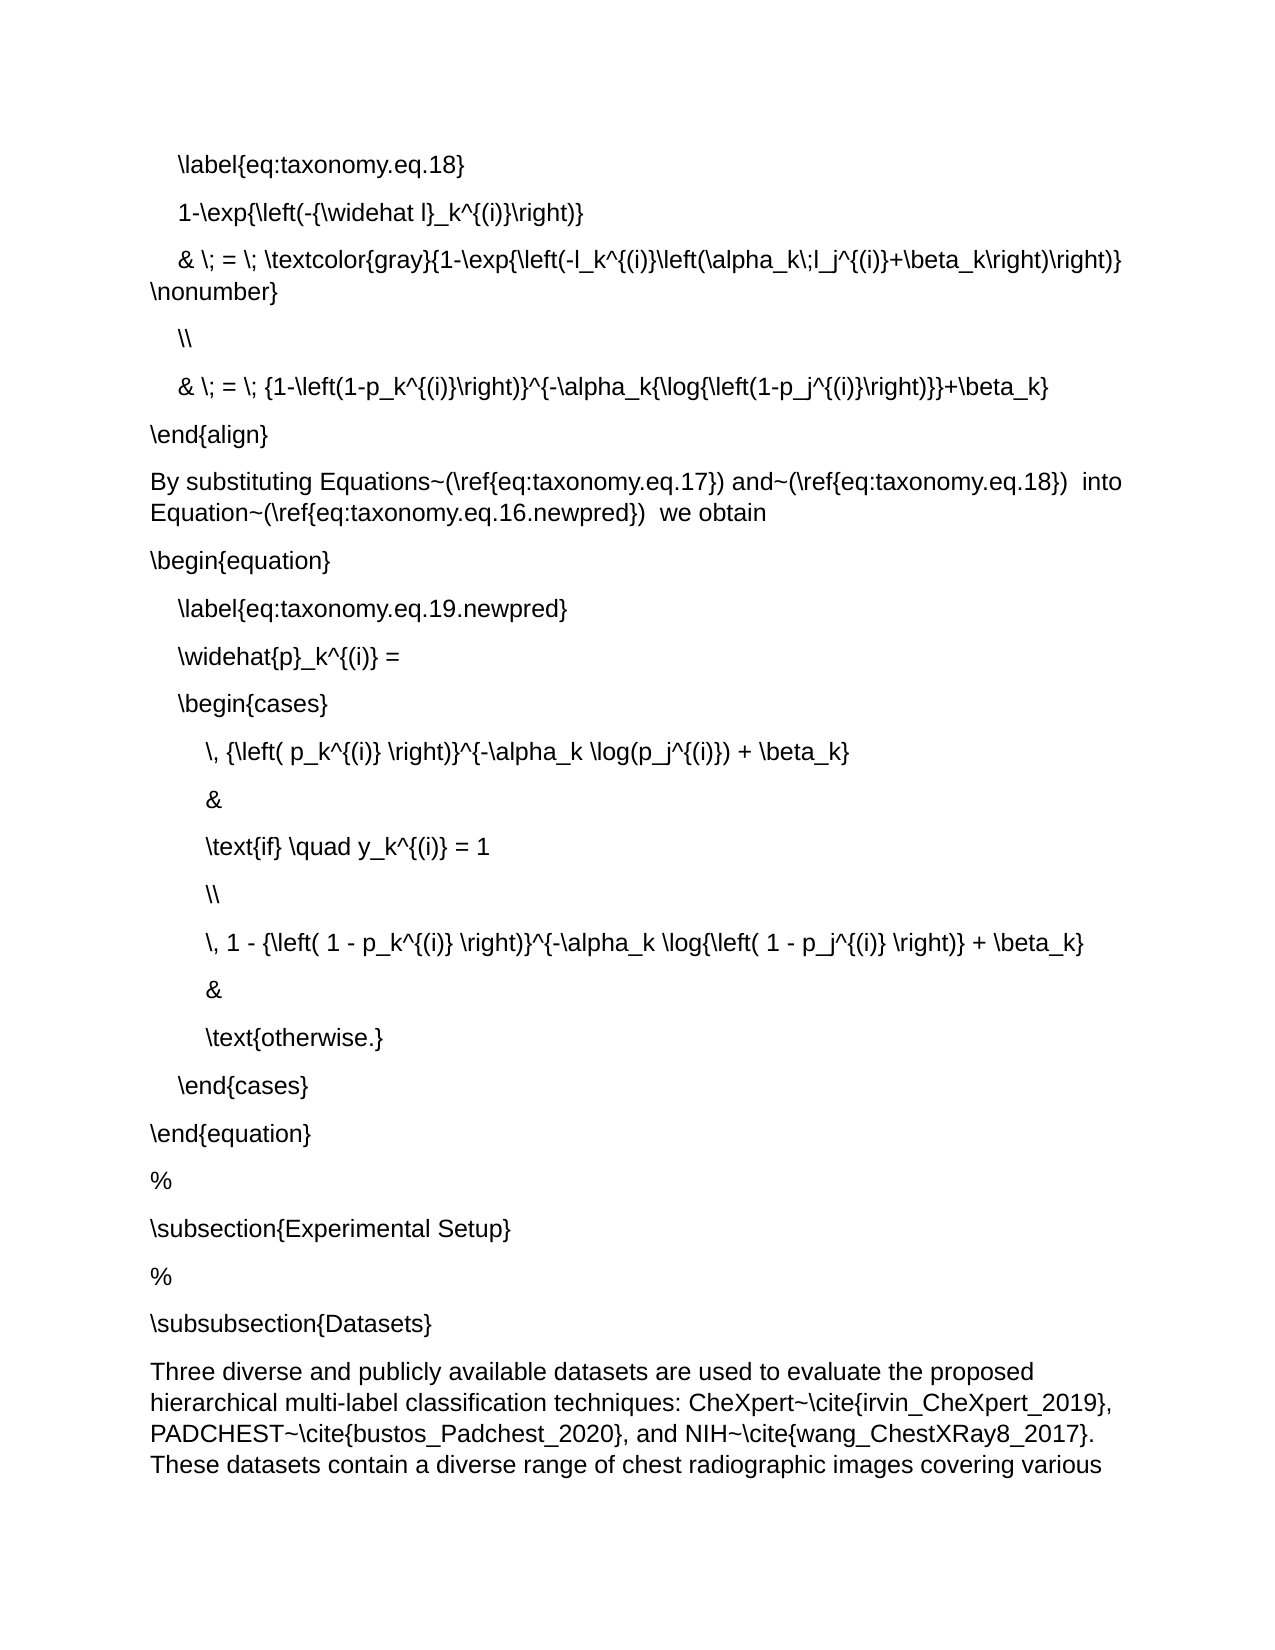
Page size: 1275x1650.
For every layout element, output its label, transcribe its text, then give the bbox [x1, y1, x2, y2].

text % [150, 1262, 1125, 1290]
text \text{if} \quad y_k^{(i)} = 1 [150, 832, 1125, 861]
text \end{cases} [150, 1071, 1125, 1099]
text & [150, 784, 1125, 813]
text & \; = \; \textcolor{gray}{1-\exp{\left(-l_k^{(i)}\left(\alpha_k\;l_j^{(i)}+\beta_k\right)\right)} \nonumber} [150, 245, 1125, 305]
text By substituting Equations~(\ref{eq:taxonomy.eq.17}) and~(\ref{eq:taxonomy.eq.18}) into Equation~(\ref{eq:taxonomy.eq.16.newpred}) we obtain [150, 467, 1125, 527]
text & [150, 975, 1125, 1004]
text \widehat{p}_k^{(i)} = [150, 641, 1125, 670]
text \\ [150, 324, 1125, 353]
text \end{equation} [150, 1118, 1125, 1147]
text \label{eq:taxonomy.eq.18} [150, 150, 1125, 179]
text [150, 1357, 1125, 1479]
text \\ [150, 880, 1125, 909]
text \, {\left( p_k^{(i)} \right)}^{-\alpha_k \log(p_j^{(i)}) + \beta_k} [150, 737, 1125, 766]
text \begin{equation} [150, 546, 1125, 575]
text \text{otherwise.} [150, 1023, 1125, 1052]
text \end{align} [150, 419, 1125, 448]
text % [150, 1166, 1125, 1195]
text \subsection{Experimental Setup} [150, 1214, 1125, 1243]
text & \; = \; {1-\left(1-p_k^{(i)}\right)}^{-\alpha_k{\log{\left(1-p_j^{(i)}\right)}}+\beta_k} [150, 372, 1125, 401]
text \begin{cases} [150, 689, 1125, 718]
text 1-\exp{\left(-{\widehat l}_k^{(i)}\right)} [150, 198, 1125, 226]
text \, 1 - {\left( 1 - p_k^{(i)} \right)}^{-\alpha_k \log{\left( 1 - p_j^{(i)} \right)} + \beta_k} [150, 928, 1125, 956]
text \subsubsection{Datasets} [150, 1309, 1125, 1338]
text \label{eq:taxonomy.eq.19.newpred} [150, 594, 1125, 622]
